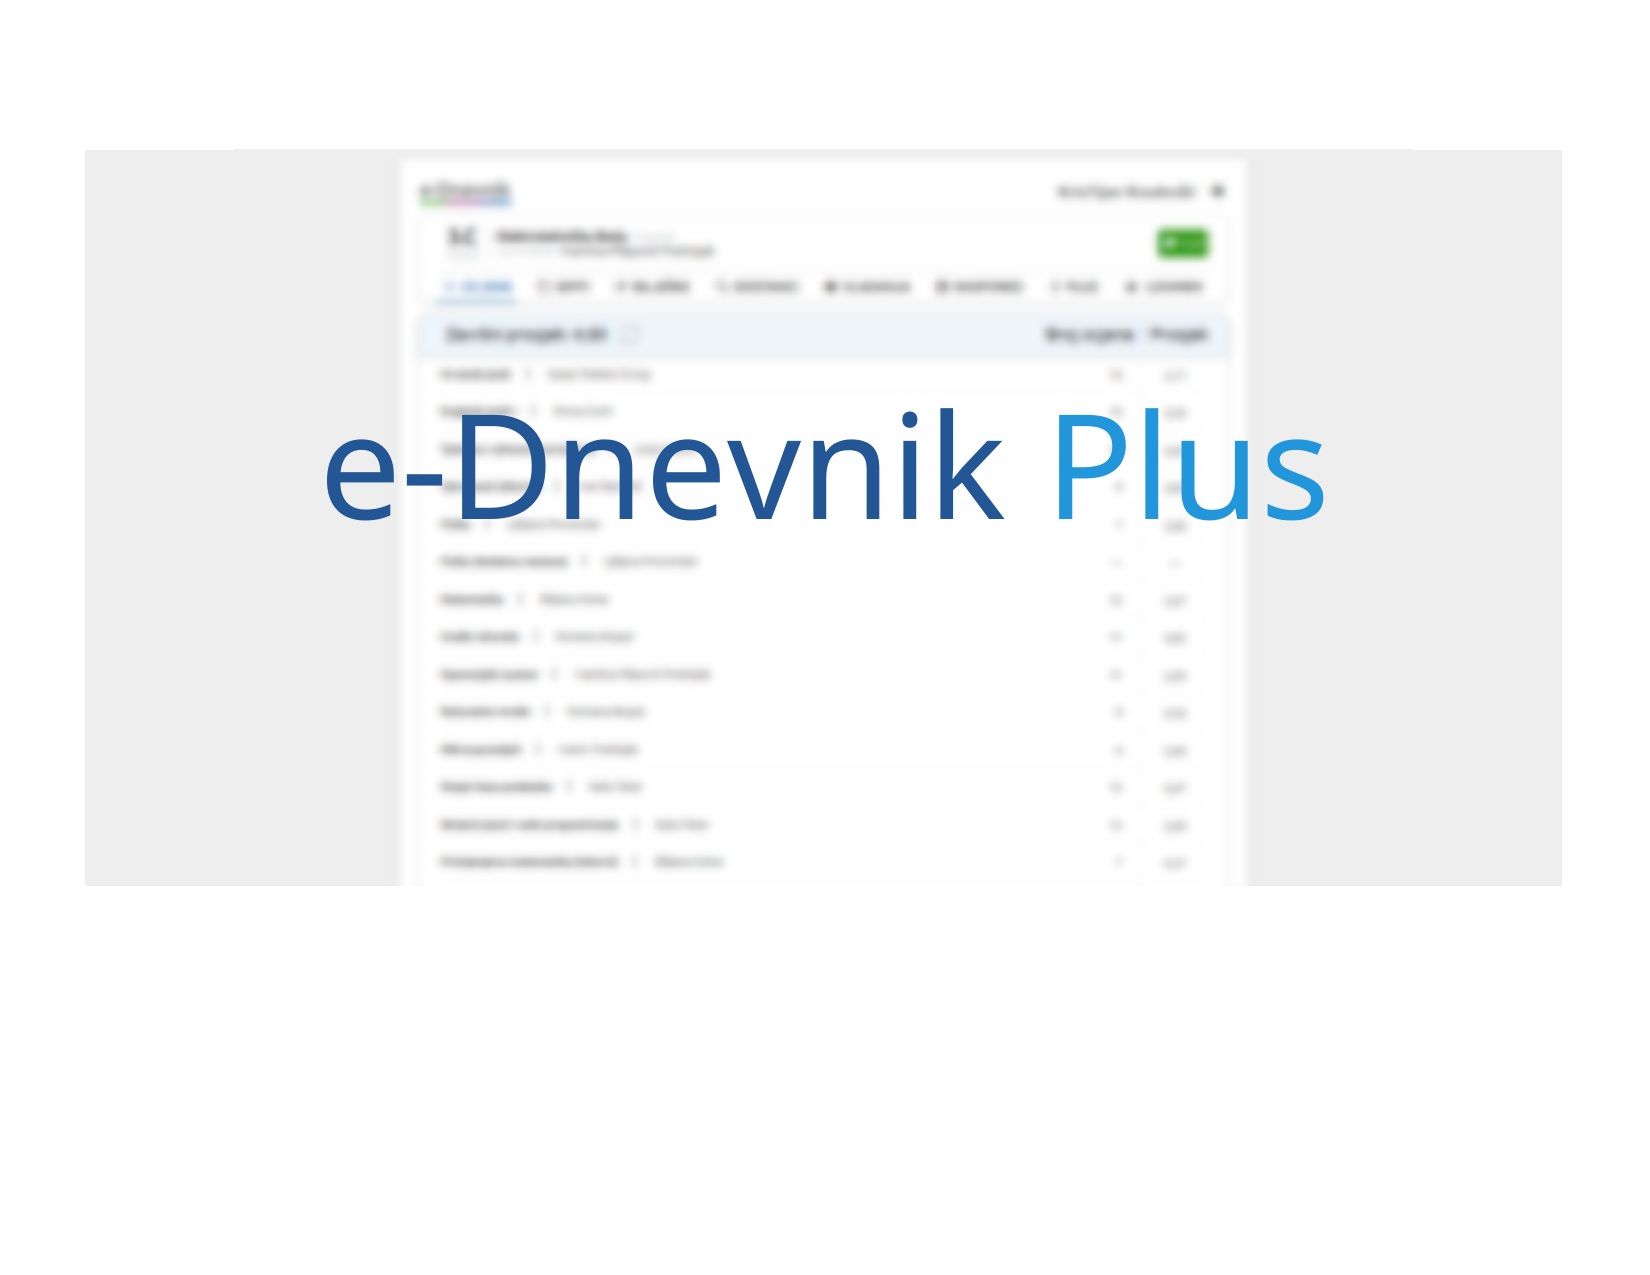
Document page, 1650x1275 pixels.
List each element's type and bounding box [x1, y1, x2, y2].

picture [85, 149, 1563, 886]
